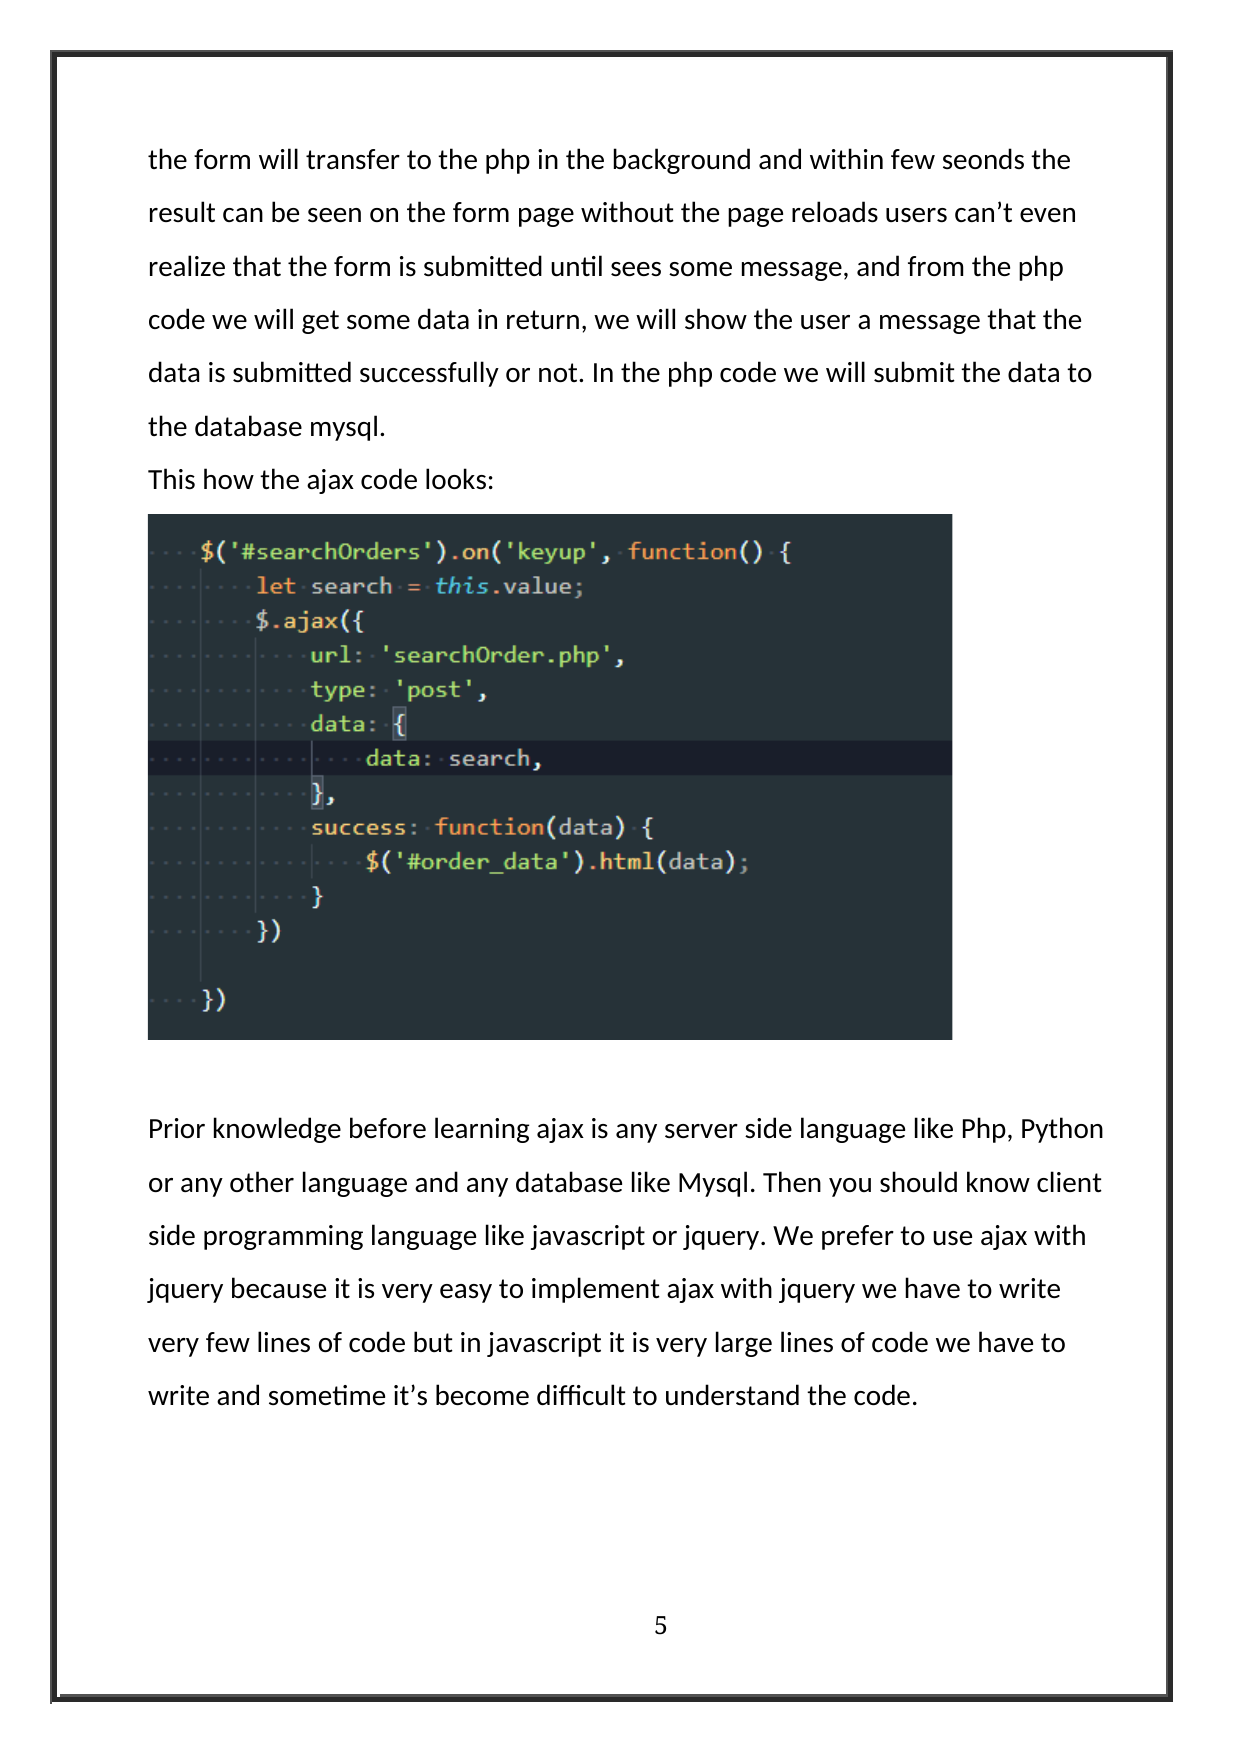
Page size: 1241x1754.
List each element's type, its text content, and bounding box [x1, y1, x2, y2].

text This how the ajax code looks: [148, 461, 1116, 497]
picture [147, 514, 953, 1040]
